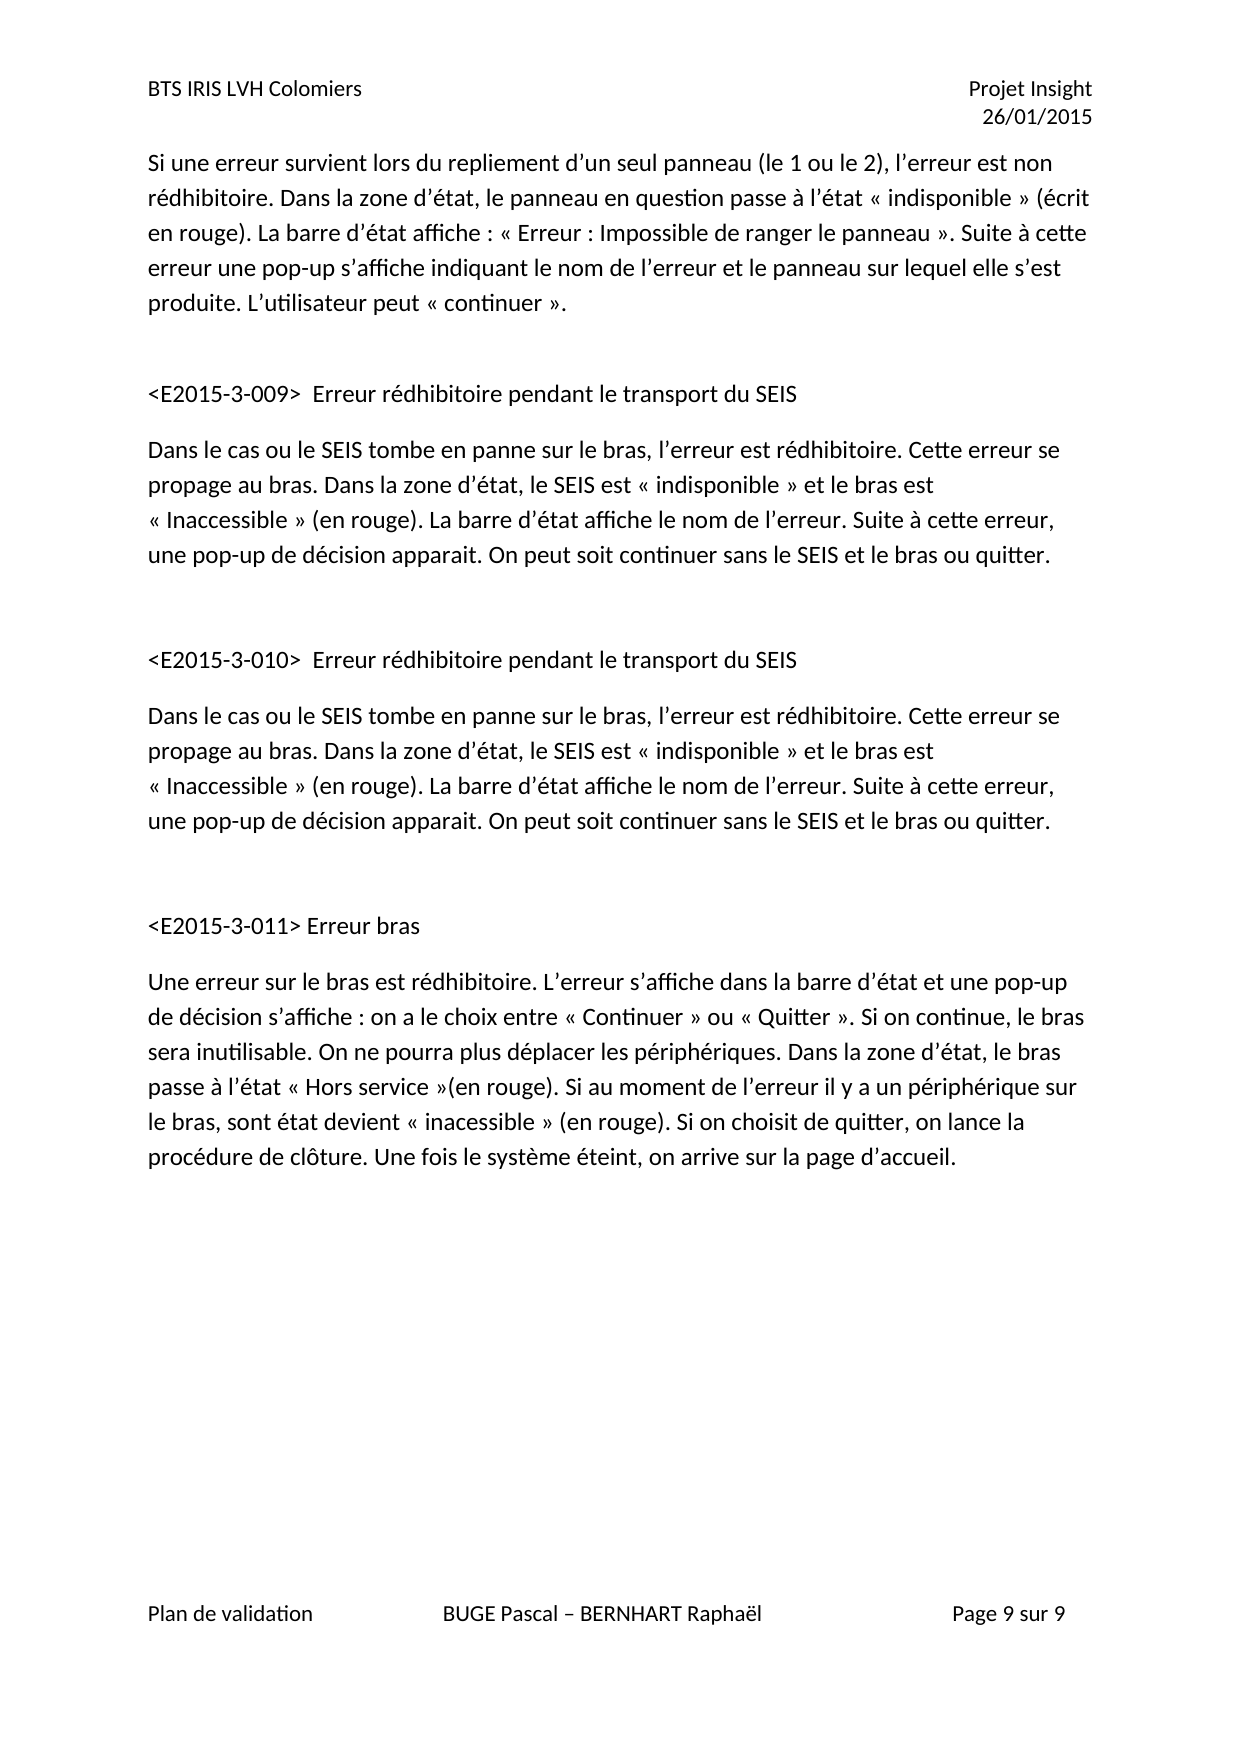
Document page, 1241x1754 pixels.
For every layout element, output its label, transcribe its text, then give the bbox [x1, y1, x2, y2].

text Dans le cas ou le SEIS tombe en panne sur le bras, l’erreur est rédhibitoire. Cette erreur se propage au bras. Dans la zone d’état, le SEIS est « indisponible » et le bras est « Inaccessible » (en rouge). La barre d’état affiche le nom de l’erreur. Suite à cette erreur, une pop-up de décision apparait. On peut soit continuer sans le SEIS et le bras ou quitter. [148, 700, 1093, 836]
text Une erreur sur le bras est rédhibitoire. L’erreur s’affiche dans la barre d’état et une pop-up de décision s’affiche : on a le choix entre « Continuer » ou « Quitter ». Si on continue, le bras sera inutilisable. On ne pourra plus déplacer les périphériques. Dans la zone d’état, le bras passe à l’état « Hors service »(en rouge). Si au moment de l’erreur il y a un périphérique sur le bras, sont état devient « inacessible » (en rouge). Si on choisit de quitter, on lance la procédure de clôture. Une fois le système éteint, on arrive sur la page d’accueil. [148, 966, 1093, 1171]
text <E2015-3-011> Erreur bras [148, 910, 1093, 941]
text Si une erreur survient lors du repliement d’un seul panneau (le 1 ou le 2), l’erreur est non rédhibitoire. Dans la zone d’état, le panneau en question passe à l’état « indisponible » (écrit en rouge). La barre d’état affiche : « Erreur : Impossible de ranger le panneau ». Suite à cette erreur une pop-up s’affiche indiquant le nom de l’erreur et le panneau sur lequel elle s’est produite. L’utilisateur peut « continuer ». [148, 148, 1093, 318]
text <E2015-3-009> Erreur rédhibitoire pendant le transport du SEIS [148, 378, 1093, 409]
text <E2015-3-010> Erreur rédhibitoire pendant le transport du SEIS [148, 644, 1093, 675]
text Dans le cas ou le SEIS tombe en panne sur le bras, l’erreur est rédhibitoire. Cette erreur se propage au bras. Dans la zone d’état, le SEIS est « indisponible » et le bras est « Inaccessible » (en rouge). La barre d’état affiche le nom de l’erreur. Suite à cette erreur, une pop-up de décision apparait. On peut soit continuer sans le SEIS et le bras ou quitter. [148, 434, 1093, 570]
